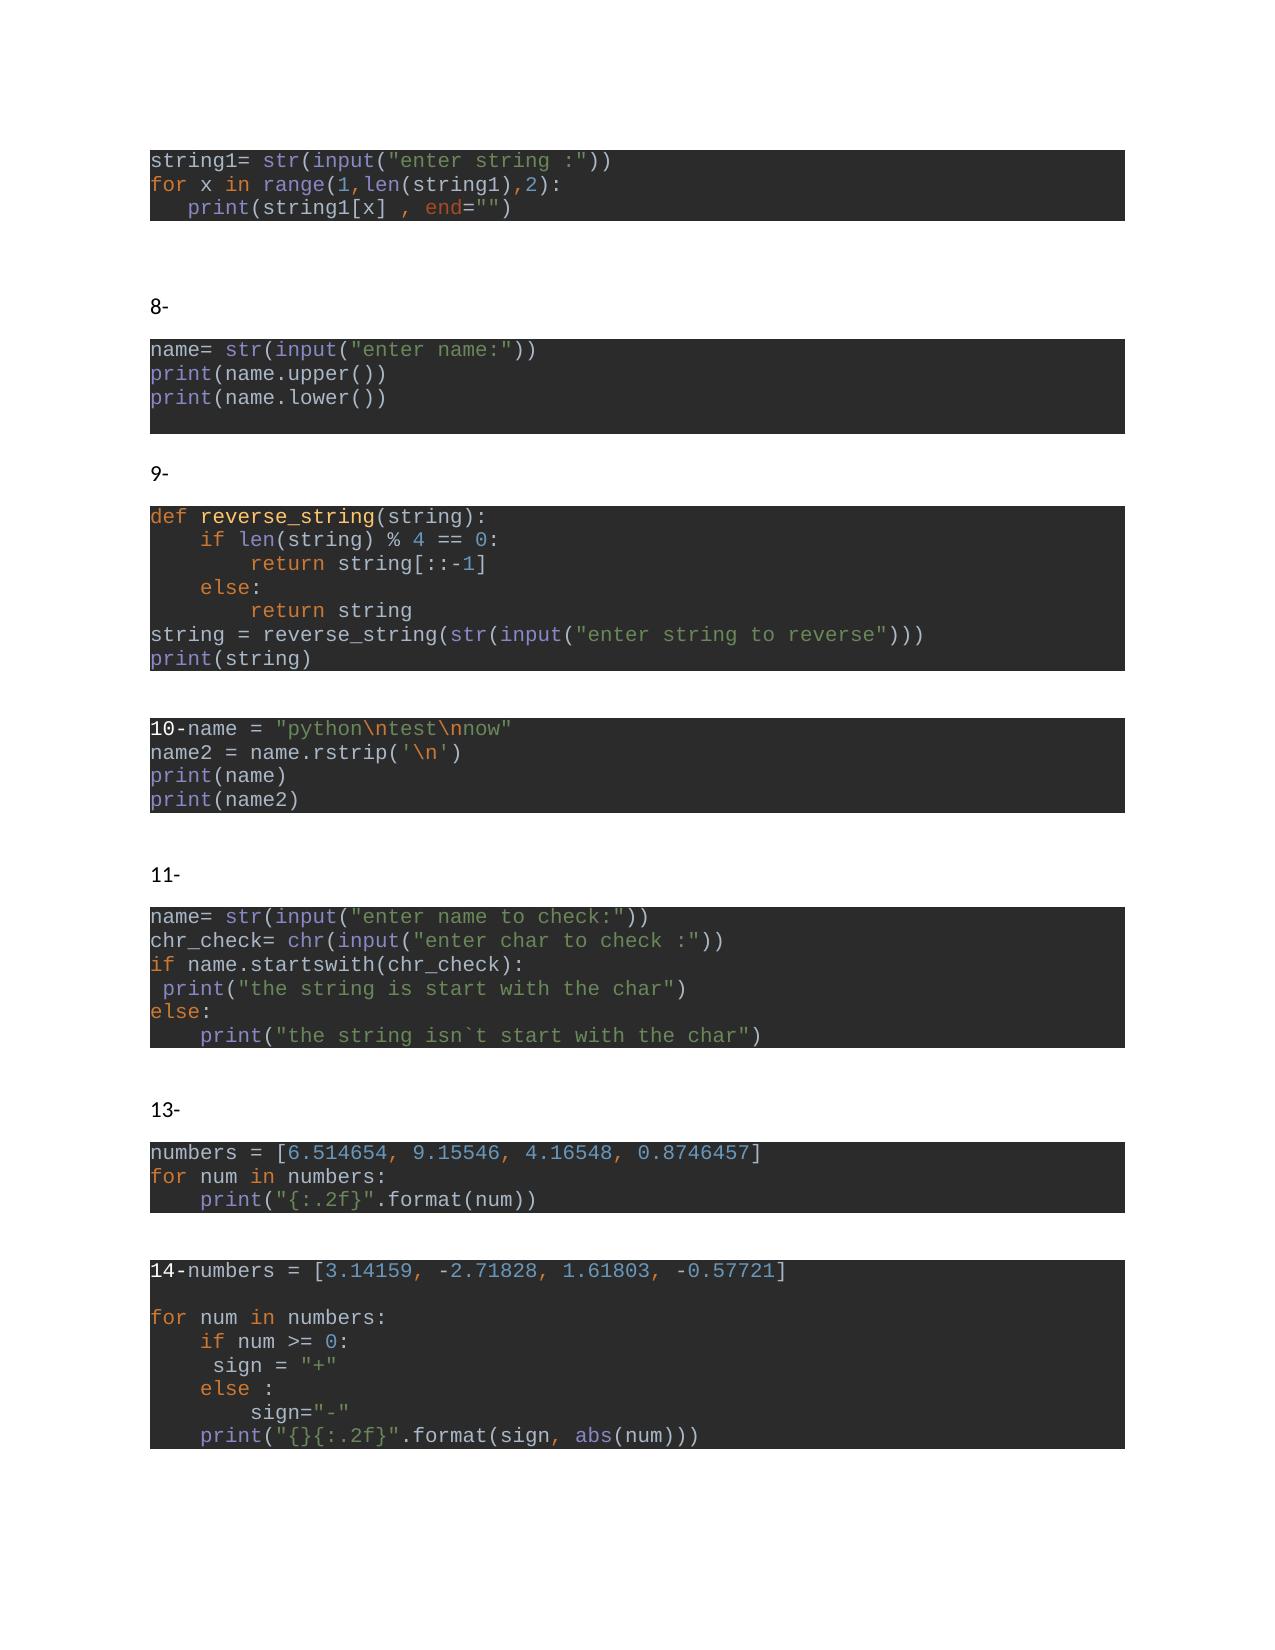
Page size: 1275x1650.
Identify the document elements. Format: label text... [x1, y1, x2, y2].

text def reverse_string(string): if len(string) % 4 == 0: return string[::-1] else: return string string = reverse_string(str(input("enter string to reverse"))) print(string) [150, 506, 1125, 671]
text name= str(input("enter name:")) print(name.upper()) print(name.lower()) [150, 339, 1125, 434]
text 8- [150, 292, 1125, 321]
text numbers = [6.514654, 9.15546, 4.16548, 0.8746457] for num in numbers: print("{:.2f}".format(num)) [150, 1142, 1125, 1213]
text 14-numbers = [3.14159, -2.71828, 1.61803, -0.57721] for num in numbers: if num >= 0: sign = "+" else : sign="-" print("{}{:.2f}".format(sign, abs(num))) [150, 1260, 1125, 1449]
text 10-name = "python\ntest\nnow" name2 = name.rstrip('\n') print(name) print(name2) [150, 718, 1125, 813]
text name= str(input("enter name to check:")) chr_check= chr(input("enter char to check :")) if name.startswith(chr_check): print("the string is start with the char") else: print("the string isn`t start with the char") [150, 907, 1125, 1048]
text string1= str(input("enter string :")) for x in range(1,len(string1),2): print(string1[x] , end="") [150, 150, 1125, 221]
text 9- [150, 459, 1125, 487]
text 11- [150, 860, 1125, 888]
text 13- [150, 1095, 1125, 1123]
